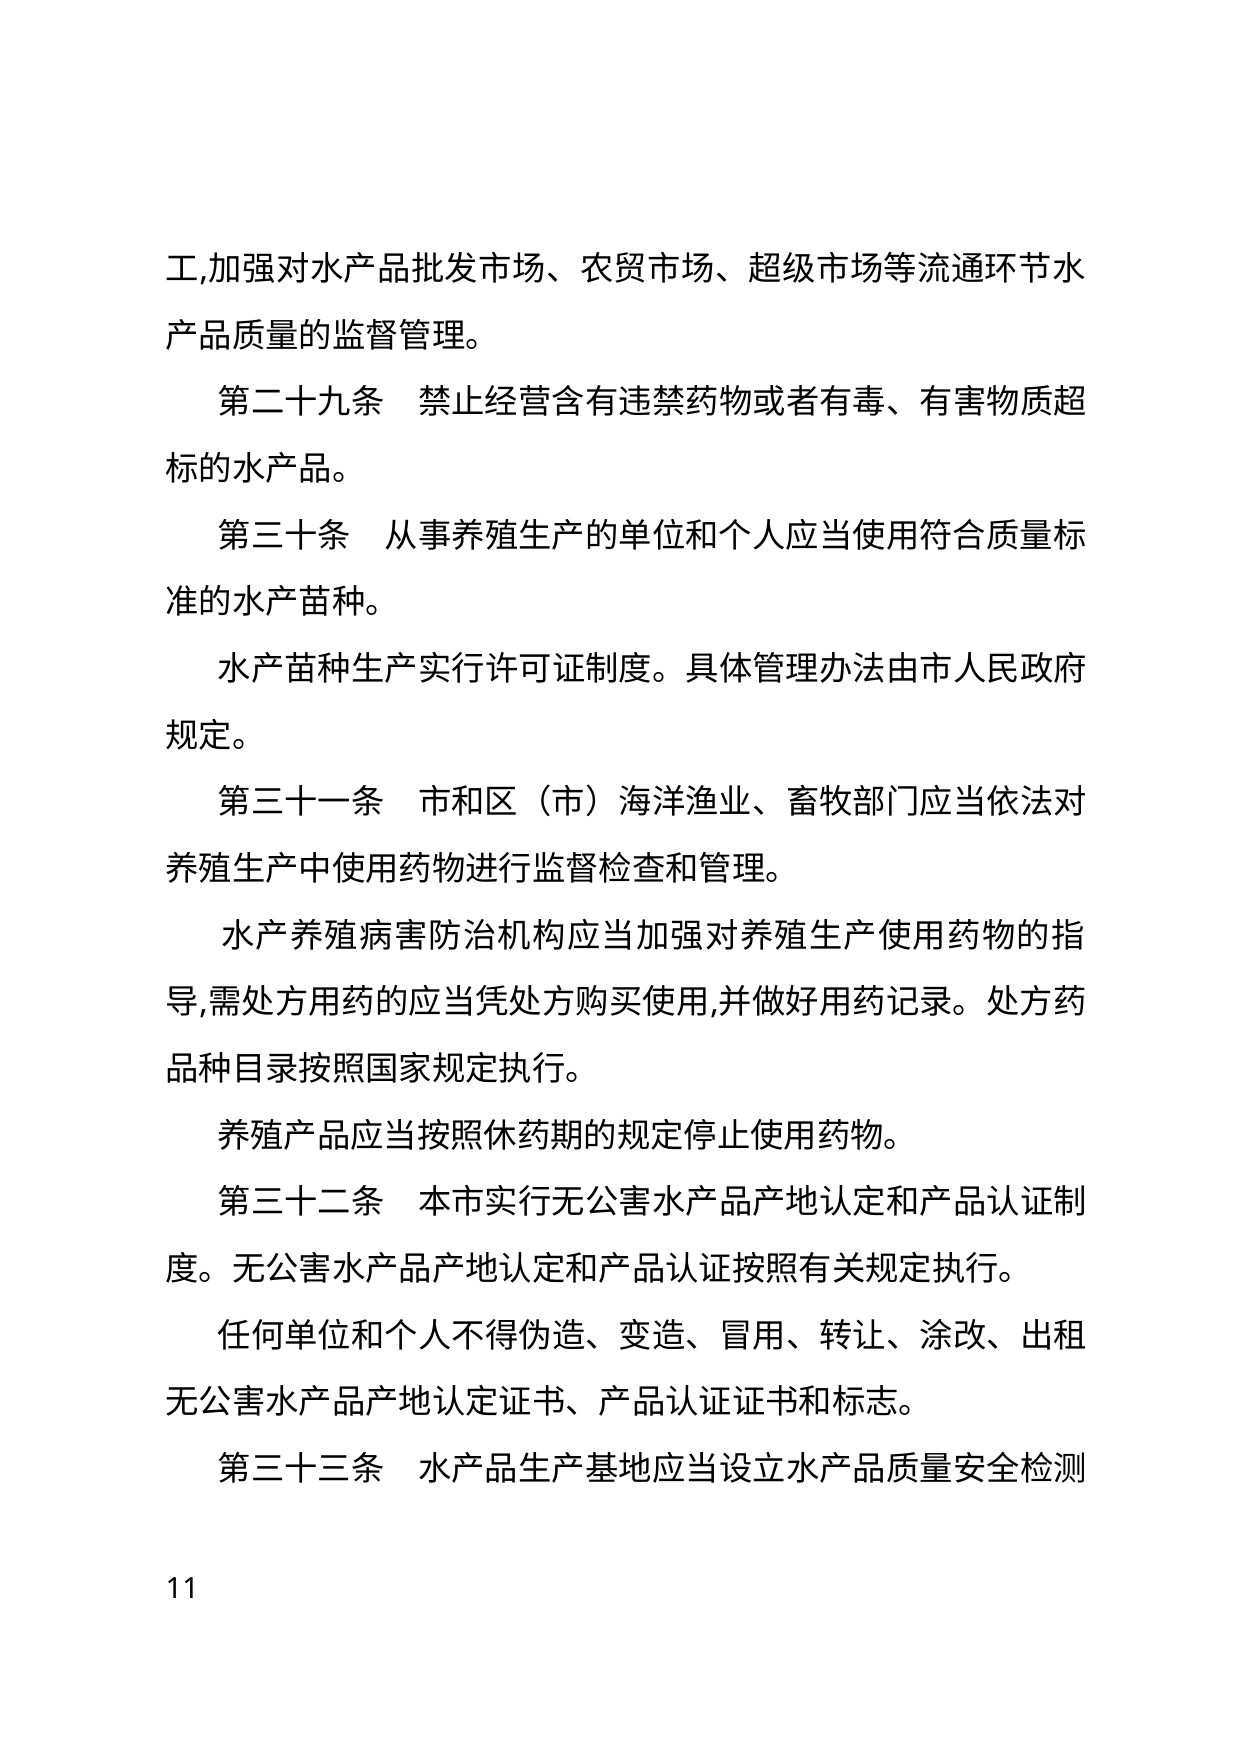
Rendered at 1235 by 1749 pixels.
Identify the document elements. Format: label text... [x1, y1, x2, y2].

text 水产苗种生产实行许可证制度。具体管理办法由市人民政府规定。 [165, 633, 1087, 766]
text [165, 1433, 1087, 1499]
text 任何单位和个人不得伪造、变造、冒用、转让、涂改、出租无公害水产品产地认定证书、产品认证证书和标志。 [165, 1299, 1087, 1433]
text 第三十一条 市和区（市）海洋渔业、畜牧部门应当依法对养殖生产中使用药物进行监督检查和管理。 [165, 766, 1087, 899]
text 养殖产品应当按照休药期的规定停止使用药物。 [165, 1099, 1087, 1166]
text 第二十九条 禁止经营含有违禁药物或者有毒、有害物质超标的水产品。 [165, 366, 1087, 499]
text 水产养殖病害防治机构应当加强对养殖生产使用药物的指导,需处方用药的应当凭处方购买使用,并做好用药记录。处方药品种目录按照国家规定执行。 [165, 899, 1087, 1099]
text 第三十条 从事养殖生产的单位和个人应当使用符合质量标准的水产苗种。 [165, 499, 1087, 633]
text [165, 233, 1087, 366]
text 第三十二条 本市实行无公害水产品产地认定和产品认证制度。无公害水产品产地认定和产品认证按照有关规定执行。 [165, 1166, 1087, 1299]
